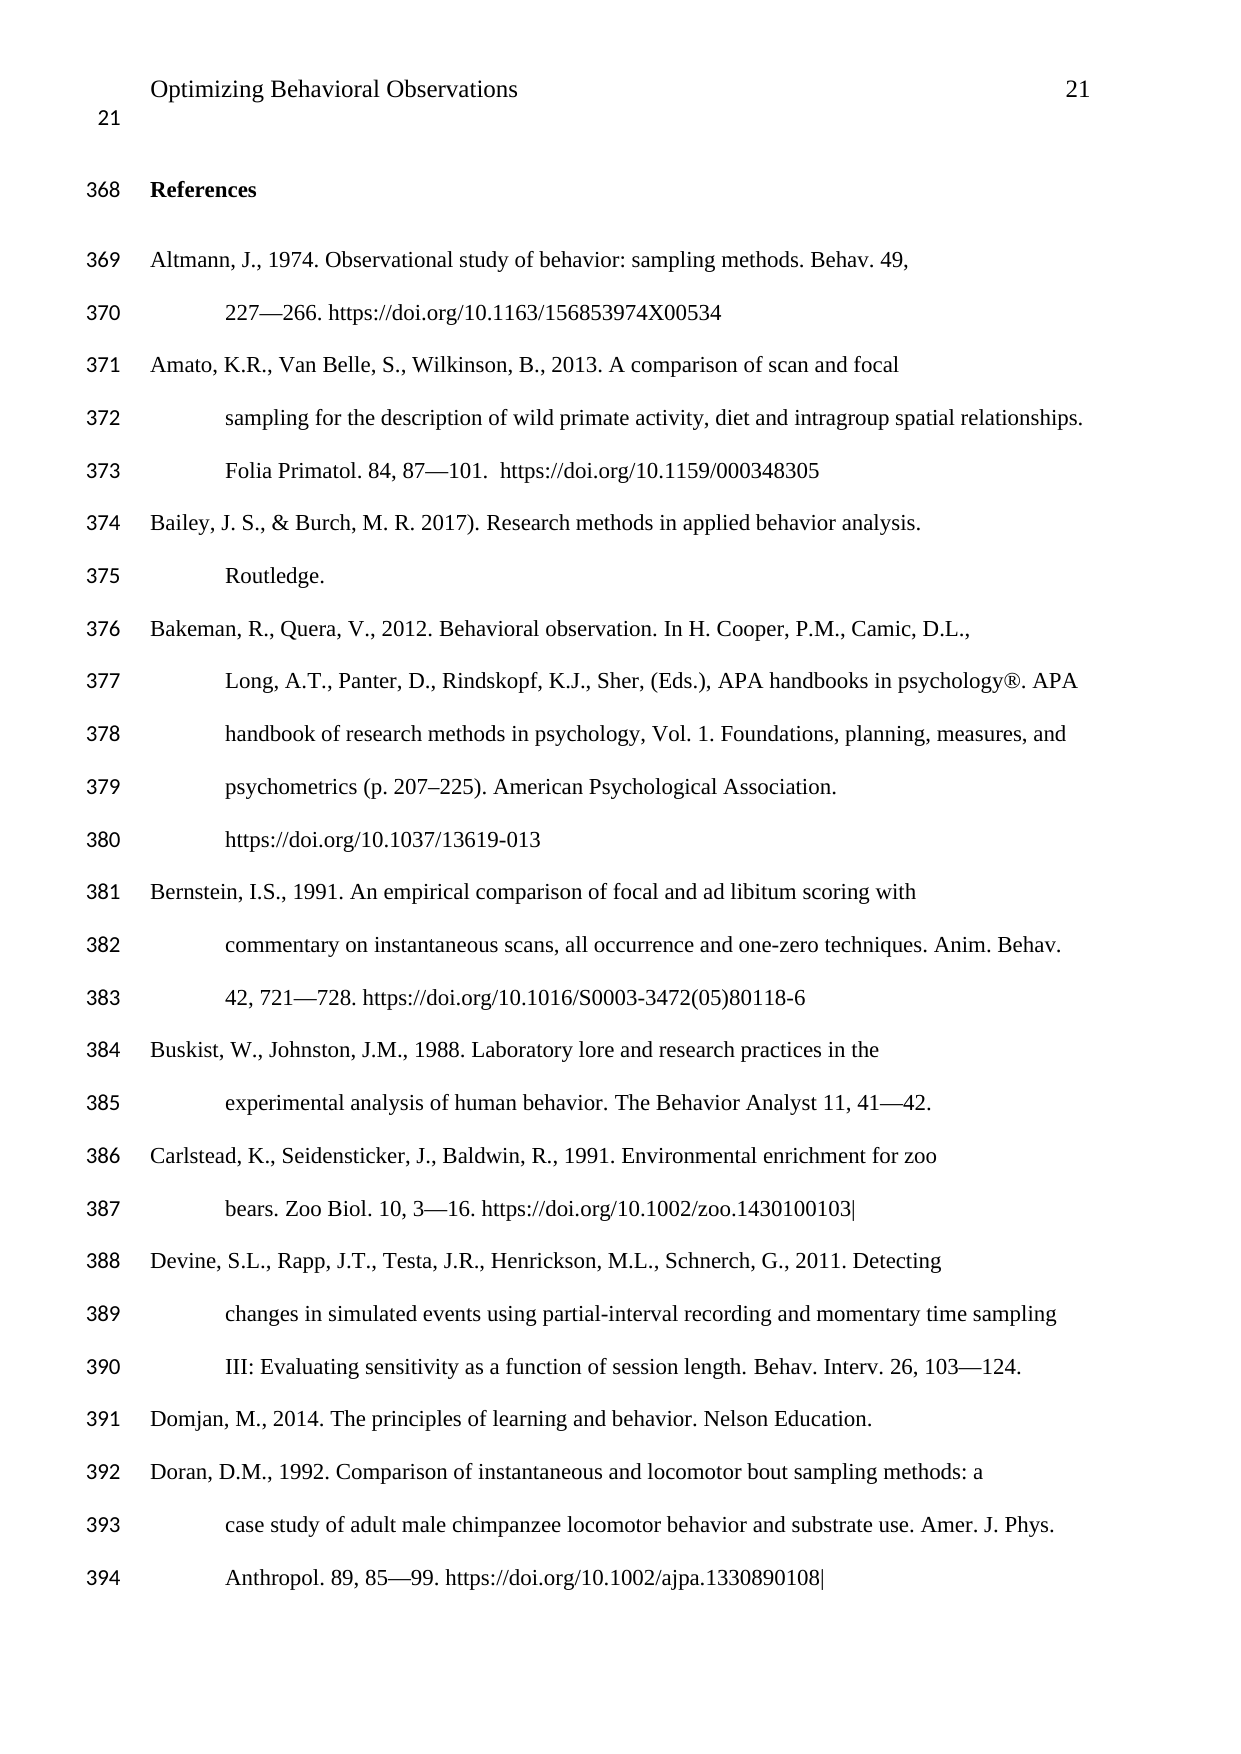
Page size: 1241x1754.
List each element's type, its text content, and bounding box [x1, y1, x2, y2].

text Buskist, W., Johnston, J.M., 1988. Laboratory lore and research practices in the [150, 1037, 1090, 1063]
text case study of adult male chimpanzee locomotor behavior and substrate use. Amer. J. Phys. Anthropol. 89, 85—99. https://doi.org/10.1002/ajpa.1330890108| [225, 1511, 1090, 1590]
text Routledge. [150, 562, 1090, 588]
text Domjan, M., 2014. The principles of learning and behavior. Nelson Education. [150, 1406, 1090, 1432]
text bears. Zoo Biol. 10, 3—16. https://doi.org/10.1002/zoo.1430100103| [150, 1195, 1090, 1221]
text Altmann, J., 1974. Observational study of behavior: sampling methods. Behav. 49, [150, 246, 1090, 272]
text 227—266. https://doi.org/10.1163/156853974X00534 [150, 299, 1090, 325]
text Amato, K.R., Van Belle, S., Wilkinson, B., 2013. A comparison of scan and focal [150, 351, 1090, 378]
text sampling for the description of wild primate activity, diet and intragroup spatial relationships. Folia Primatol. 84, 87—101. https://doi.org/10.1159/000348305 [225, 404, 1090, 483]
text Long, A.T., Panter, D., Rindskopf, K.J., Sher, (Eds.), APA handbooks in psychology®. APA handbook of research methods in psychology, Vol. 1. Foundations, planning, measures, and psychometrics (p. 207–225). American Psychological Association. https://doi.org/10.1037/13619-013 [225, 668, 1090, 852]
text experimental analysis of human behavior. The Behavior Analyst 11, 41—42. [150, 1089, 1090, 1116]
text commentary on instantaneous scans, all occurrence and one-zero techniques. Anim. Behav. 42, 721—728. https://doi.org/10.1016/S0003-3472(05)80118-6 [225, 931, 1090, 1010]
text Carlstead, K., Seidensticker, J., Baldwin, R., 1991. Environmental enrichment for zoo [150, 1142, 1090, 1168]
text Doran, D.M., 1992. Comparison of instantaneous and locomotor bout sampling methods: a [150, 1458, 1090, 1484]
text References [150, 177, 1090, 203]
text Bakeman, R., Quera, V., 2012. Behavioral observation. In H. Cooper, P.M., Camic, D.L., [150, 615, 1090, 641]
text Bernstein, I.S., 1991. An empirical comparison of focal and ad libitum scoring with [150, 878, 1090, 905]
text Devine, S.L., Rapp, J.T., Testa, J.R., Henrickson, M.L., Schnerch, G., 2011. Detecting [150, 1247, 1090, 1274]
text changes in simulated events using partial‐interval recording and momentary time sampling III: Evaluating sensitivity as a function of session length. Behav. Interv. 26, 103—124. [225, 1300, 1090, 1379]
text Bailey, J. S., & Burch, M. R. 2017). Research methods in applied behavior analysis. [150, 509, 1090, 536]
